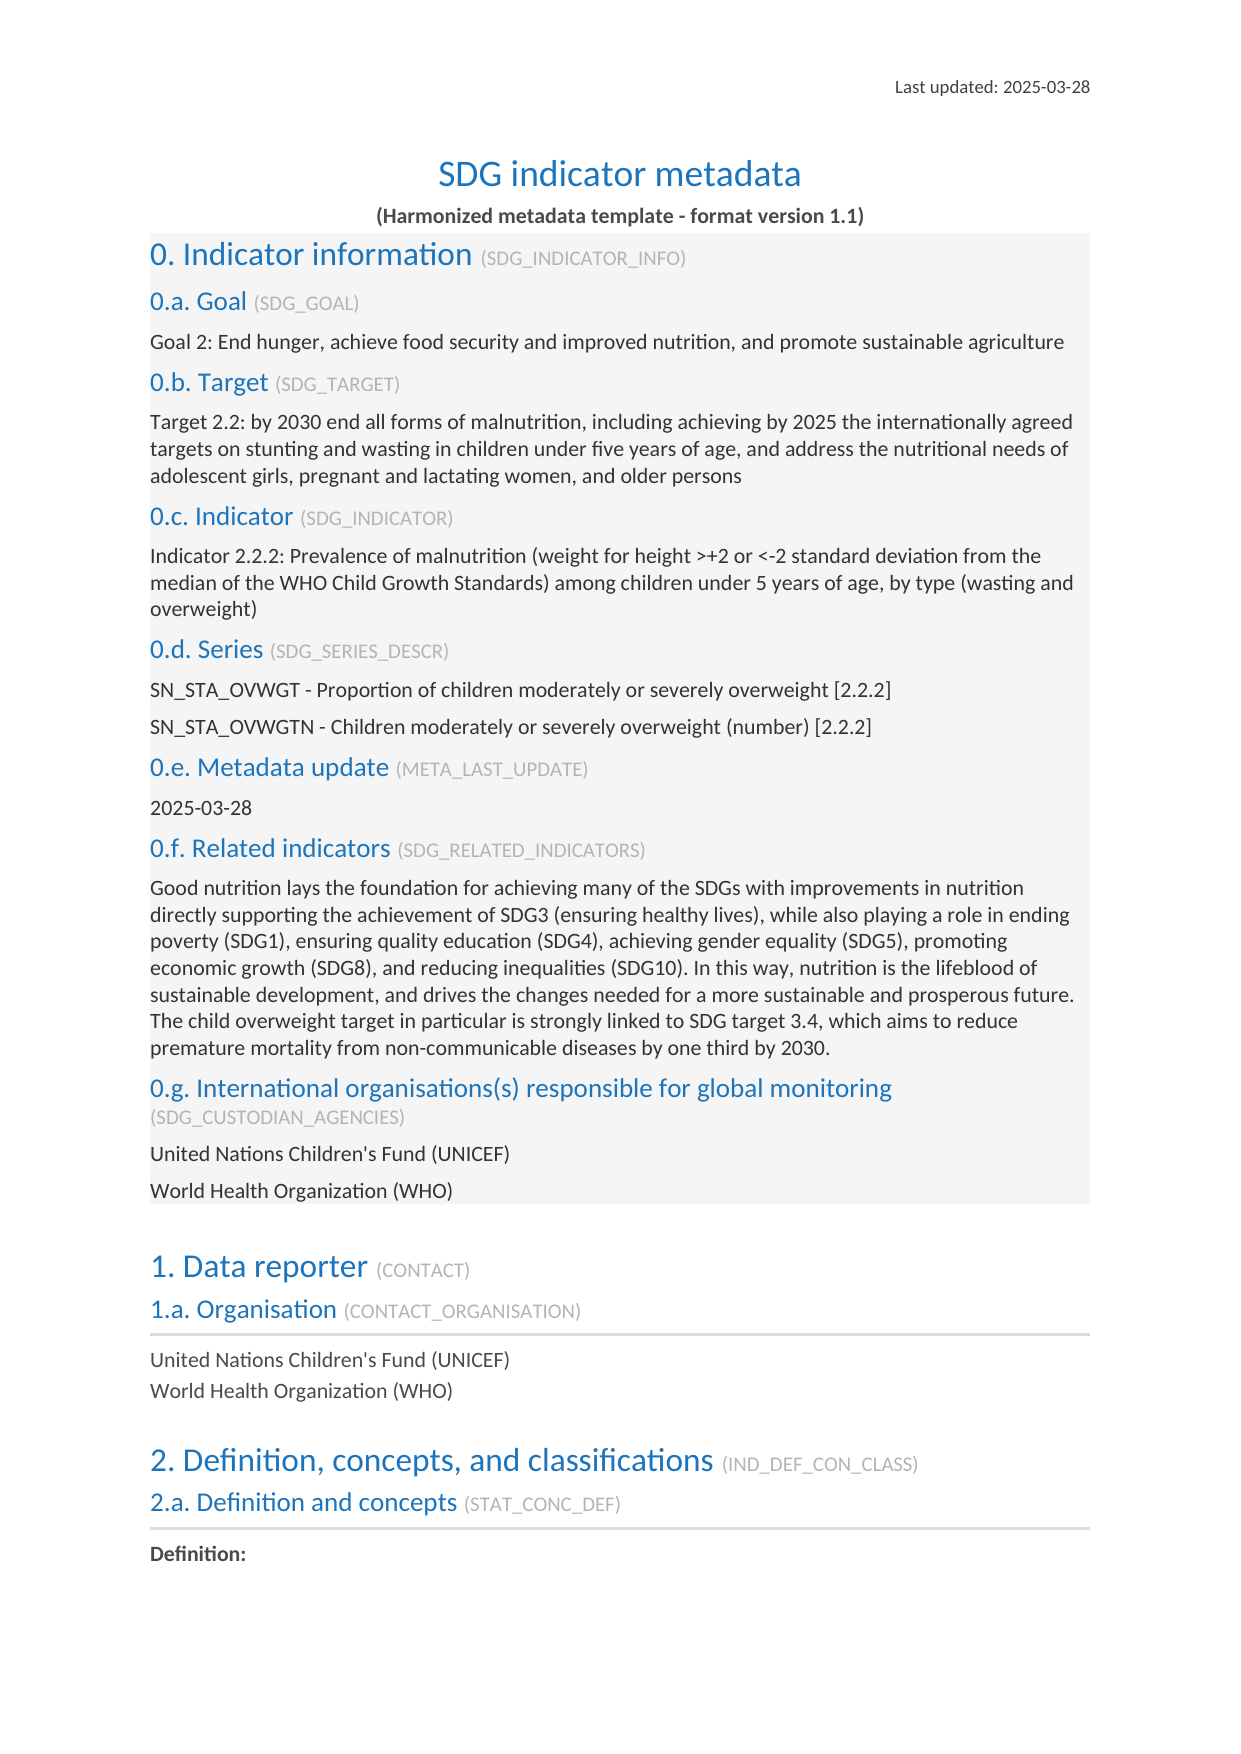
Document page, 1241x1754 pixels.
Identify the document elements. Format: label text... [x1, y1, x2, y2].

text 2. Definition, concepts, and classifications (IND_DEF_CON_CLASS) [150, 1438, 1090, 1479]
text 0.b. Target (SDG_TARGET) [150, 365, 1090, 398]
text SDG indicator metadata [150, 150, 1090, 196]
text 0.f. Related indicators (SDG_RELATED_INDICATORS) [150, 831, 1090, 864]
text (Harmonized metadata template - format version 1.1) [150, 203, 1090, 229]
text World Health Organization (WHO) [150, 1177, 1090, 1204]
text 0.c. Indicator (SDG_INDICATOR) [150, 499, 1090, 532]
text Target 2.2: by 2030 end all forms of malnutrition, including achieving by 2025 the internationally agreed targets on stunting and wasting in children under five years of age, and address the nutritional needs of adolescent girls, pregnant and lactating women, and older persons [150, 408, 1090, 488]
text Goal 2: End hunger, achieve food security and improved nutrition, and promote sustainable agriculture [150, 328, 1090, 354]
text 0.a. Goal (SDG_GOAL) [150, 284, 1090, 317]
text 1.a. Organisation (CONTACT_ORGANISATION) [150, 1292, 1090, 1333]
text Definition: [150, 1540, 1090, 1567]
text Indicator 2.2.2: Prevalence of malnutrition (weight for height >+2 or <-2 standard deviation from the median of the WHO Child Growth Standards) among children under 5 years of age, by type (wasting and overweight) [150, 542, 1090, 622]
text SN_STA_OVWGT - Proportion of children moderately or severely overweight [2.2.2] [150, 676, 1090, 703]
text 2.a. Definition and concepts (STAT_CONC_DEF) [150, 1485, 1090, 1527]
text World Health Organization (WHO) [150, 1377, 1090, 1404]
text SN_STA_OVWGTN - Children moderately or severely overweight (number) [2.2.2] [150, 713, 1090, 740]
text 0.e. Metadata update (META_LAST_UPDATE) [150, 750, 1090, 783]
text Good nutrition lays the foundation for achieving many of the SDGs with improvements in nutrition directly supporting the achievement of SDG3 (ensuring healthy lives), while also playing a role in ending poverty (SDG1), ensuring quality education (SDG4), achieving gender equality (SDG5), promoting economic growth (SDG8), and reducing inequalities (SDG10). In this way, nutrition is the lifeblood of sustainable development, and drives the changes needed for a more sustainable and prosperous future. The child overweight target in particular is strongly linked to SDG target 3.4, which aims to reduce premature mortality from non-communicable diseases by one third by 2030. [150, 874, 1090, 1061]
text 0.g. International organisations(s) responsible for global monitoring (SDG_CUSTODIAN_AGENCIES) [150, 1071, 1090, 1130]
text United Nations Children's Fund (UNICEF) [150, 1347, 1090, 1373]
text 1. Data reporter (CONTACT) [150, 1245, 1090, 1286]
text 0.d. Series (SDG_SERIES_DESCR) [150, 633, 1090, 666]
text United Nations Children's Fund (UNICEF) [150, 1140, 1090, 1167]
text 0. Indicator information (SDG_INDICATOR_INFO) [150, 233, 1090, 274]
